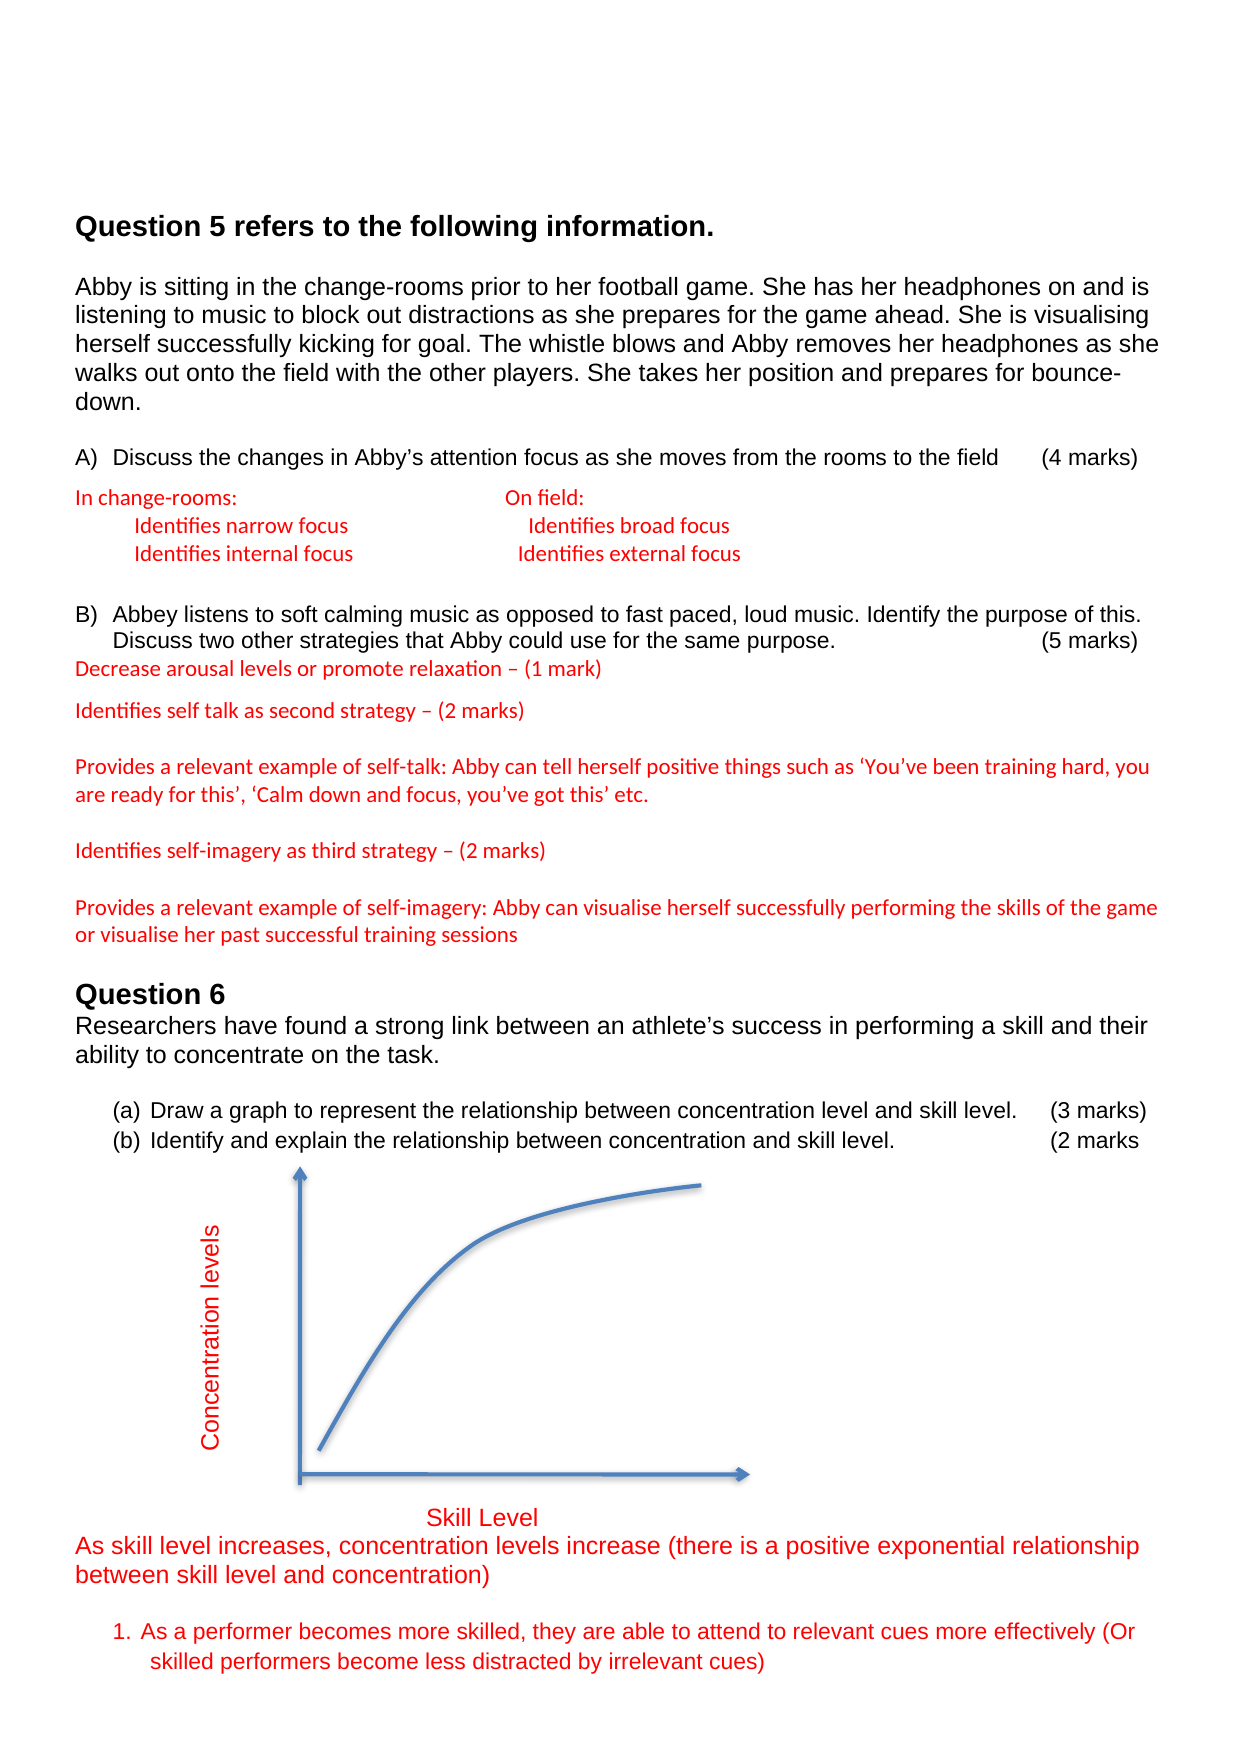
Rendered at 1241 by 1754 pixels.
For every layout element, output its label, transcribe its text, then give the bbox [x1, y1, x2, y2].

text Provides a relevant example of self-talk: Abby can tell herself positive things such as ‘You’ve been training hard, you are ready for this’, ‘Calm down and focus, you’ve got this’ etc. [75, 752, 1165, 808]
list Abbey listens to soft calming music as opposed to fast paced, loud music. Identify the purpose of this. [75, 601, 1165, 627]
text In change-rooms: On field: [75, 483, 1165, 511]
text Skill Level [75, 1503, 1165, 1531]
text Researchers have found a strong link between an athlete’s success in performing a skill and their ability to concentrate on the task. [75, 1011, 1165, 1068]
text As skill level increases, concentration levels increase (there is a positive exponential relationship between skill level and concentration) [75, 1531, 1165, 1589]
text Identifies narrow focus Identifies broad focus [75, 511, 1165, 539]
text Identifies self talk as second strategy – (2 marks) [75, 696, 1165, 752]
text Question 6 [75, 977, 1165, 1011]
text Provides a relevant example of self-imagery: Abby can visualise herself successfully performing the skills of the game or visualise her past successful training sessions [75, 893, 1165, 949]
text Question 5 refers to the following information. [75, 209, 1165, 243]
text Decrease arousal levels or promote relaxation – (1 mark) [75, 654, 1165, 682]
list Identify and explain the relationship between concentration and skill level. (2 marks [112, 1127, 1165, 1154]
text Identifies self-imagery as third strategy – (2 marks) [75, 837, 1165, 864]
list Draw a graph to represent the relationship between concentration level and skill level. (3 marks) [112, 1097, 1165, 1123]
list Discuss the changes in Abby’s attention focus as she moves from the rooms to the field (4 marks) [75, 444, 1165, 470]
text Abby is sitting in the change-rooms prior to her football game. She has her headphones on and is listening to music to block out distractions as she prepares for the game ahead. She is visualising herself successfully kicking for goal. The whistle blows and Abby removes her headphones as she walks out onto the field with the other players. She takes her position and prepares for bounce-down. [75, 271, 1165, 415]
list Discuss two other strategies that Abby could use for the same purpose. (5 marks) [112, 627, 1165, 654]
list As a performer becomes more skilled, they are able to attend to relevant cues more effectively (Or skilled performers become less distracted by irrelevant cues) [112, 1618, 1165, 1674]
text Identifies internal focus Identifies external focus [75, 539, 1165, 567]
